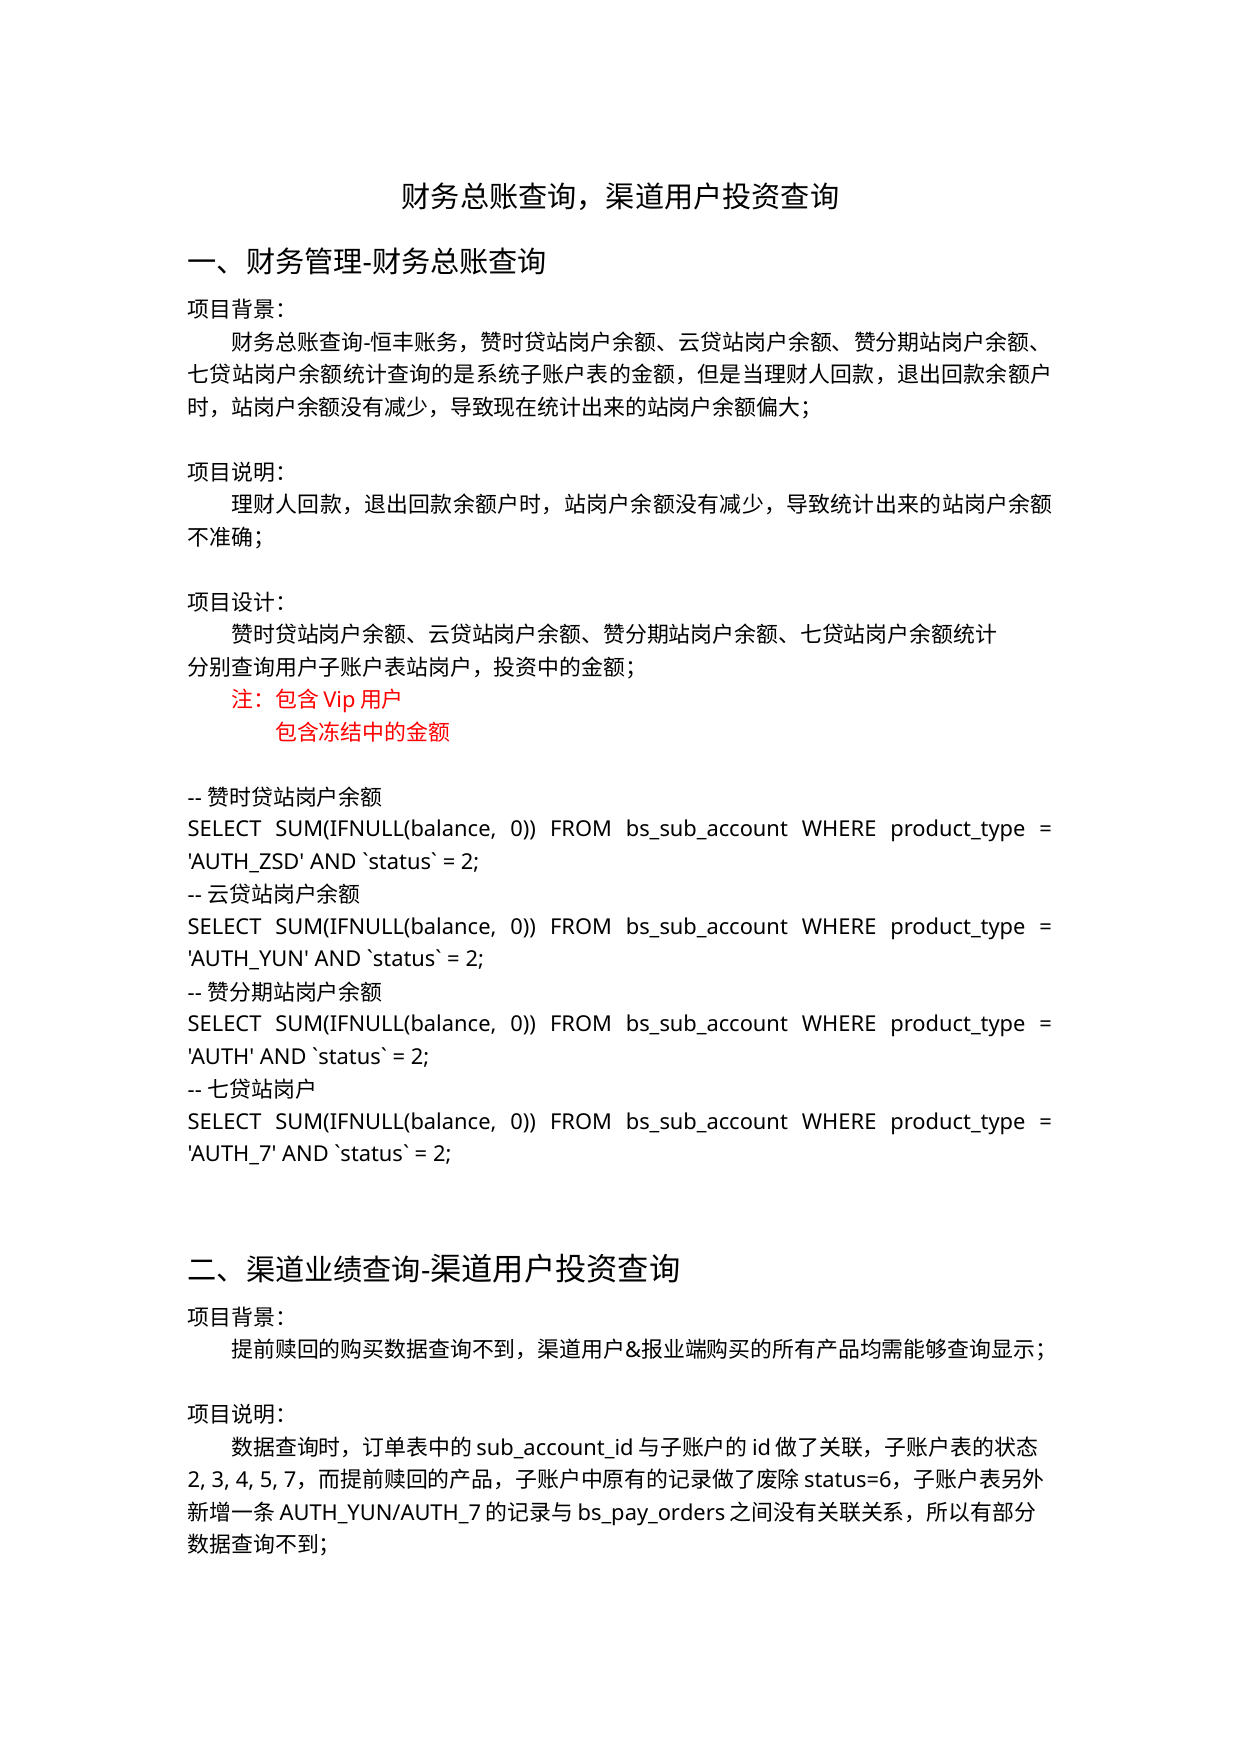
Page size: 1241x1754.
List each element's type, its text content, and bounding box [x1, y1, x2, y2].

text 项目设计： [187, 584, 1053, 617]
list 渠道业绩查询-渠道用户投资查询 [187, 1234, 1053, 1299]
text 项目说明： [187, 1397, 1053, 1429]
text 提前赎回的购买数据查询不到，渠道用户&报业端购买的所有产品均需能够查询显示； [187, 1332, 1053, 1364]
text 包含冻结中的金额 [231, 714, 1053, 747]
text 注：包含Vip用户 [187, 682, 1053, 714]
list 财务管理-财务总账查询 [187, 227, 1053, 292]
text SELECT SUM(IFNULL(balance, 0)) FROM bs_sub_account WHERE product_type = 'AUTH_ZSD' AND `status` = 2; [187, 812, 1053, 877]
text 财务总账查询-恒丰账务，赞时贷站岗户余额、云贷站岗户余额、赞分期站岗户余额、七贷站岗户余额统计查询的是系统子账户表的金额，但是当理财人回款，退出回款余额户时，站岗户余额没有减少，导致现在统计出来的站岗户余额偏大； [187, 324, 1053, 422]
text 分别查询用户子账户表站岗户，投资中的金额； [187, 649, 1053, 682]
text 理财人回款，退出回款余额户时，站岗户余额没有减少，导致统计出来的站岗户余额不准确； [187, 487, 1053, 552]
text 赞时贷站岗户余额、云贷站岗户余额、赞分期站岗户余额、七贷站岗户余额统计 [187, 617, 1053, 649]
text 数据查询时，订单表中的sub_account_id与子账户的id做了关联，子账户表的状态2, 3, 4, 5, 7，而提前赎回的产品，子账户中原有的记录做了废除status=6，子账户表另外新增一条AUTH_YUN/AUTH_7的记录与bs_pay_orders之间没有关联关系，所以有部分数据查询不到； [187, 1429, 1053, 1559]
text -- 七贷站岗户 [187, 1072, 1053, 1104]
text 项目说明： [187, 454, 1053, 487]
text 项目背景： [187, 292, 1053, 324]
text 财务总账查询，渠道用户投资查询 [187, 162, 1053, 227]
text SELECT SUM(IFNULL(balance, 0)) FROM bs_sub_account WHERE product_type = 'AUTH_7' AND `status` = 2; [187, 1104, 1053, 1169]
text SELECT SUM(IFNULL(balance, 0)) FROM bs_sub_account WHERE product_type = 'AUTH_YUN' AND `status` = 2; [187, 909, 1053, 974]
text -- 赞时贷站岗户余额 [187, 779, 1053, 812]
text 项目背景： [187, 1299, 1053, 1332]
text -- 赞分期站岗户余额 [187, 974, 1053, 1007]
text SELECT SUM(IFNULL(balance, 0)) FROM bs_sub_account WHERE product_type = 'AUTH' AND `status` = 2; [187, 1007, 1053, 1072]
text -- 云贷站岗户余额 [187, 877, 1053, 909]
